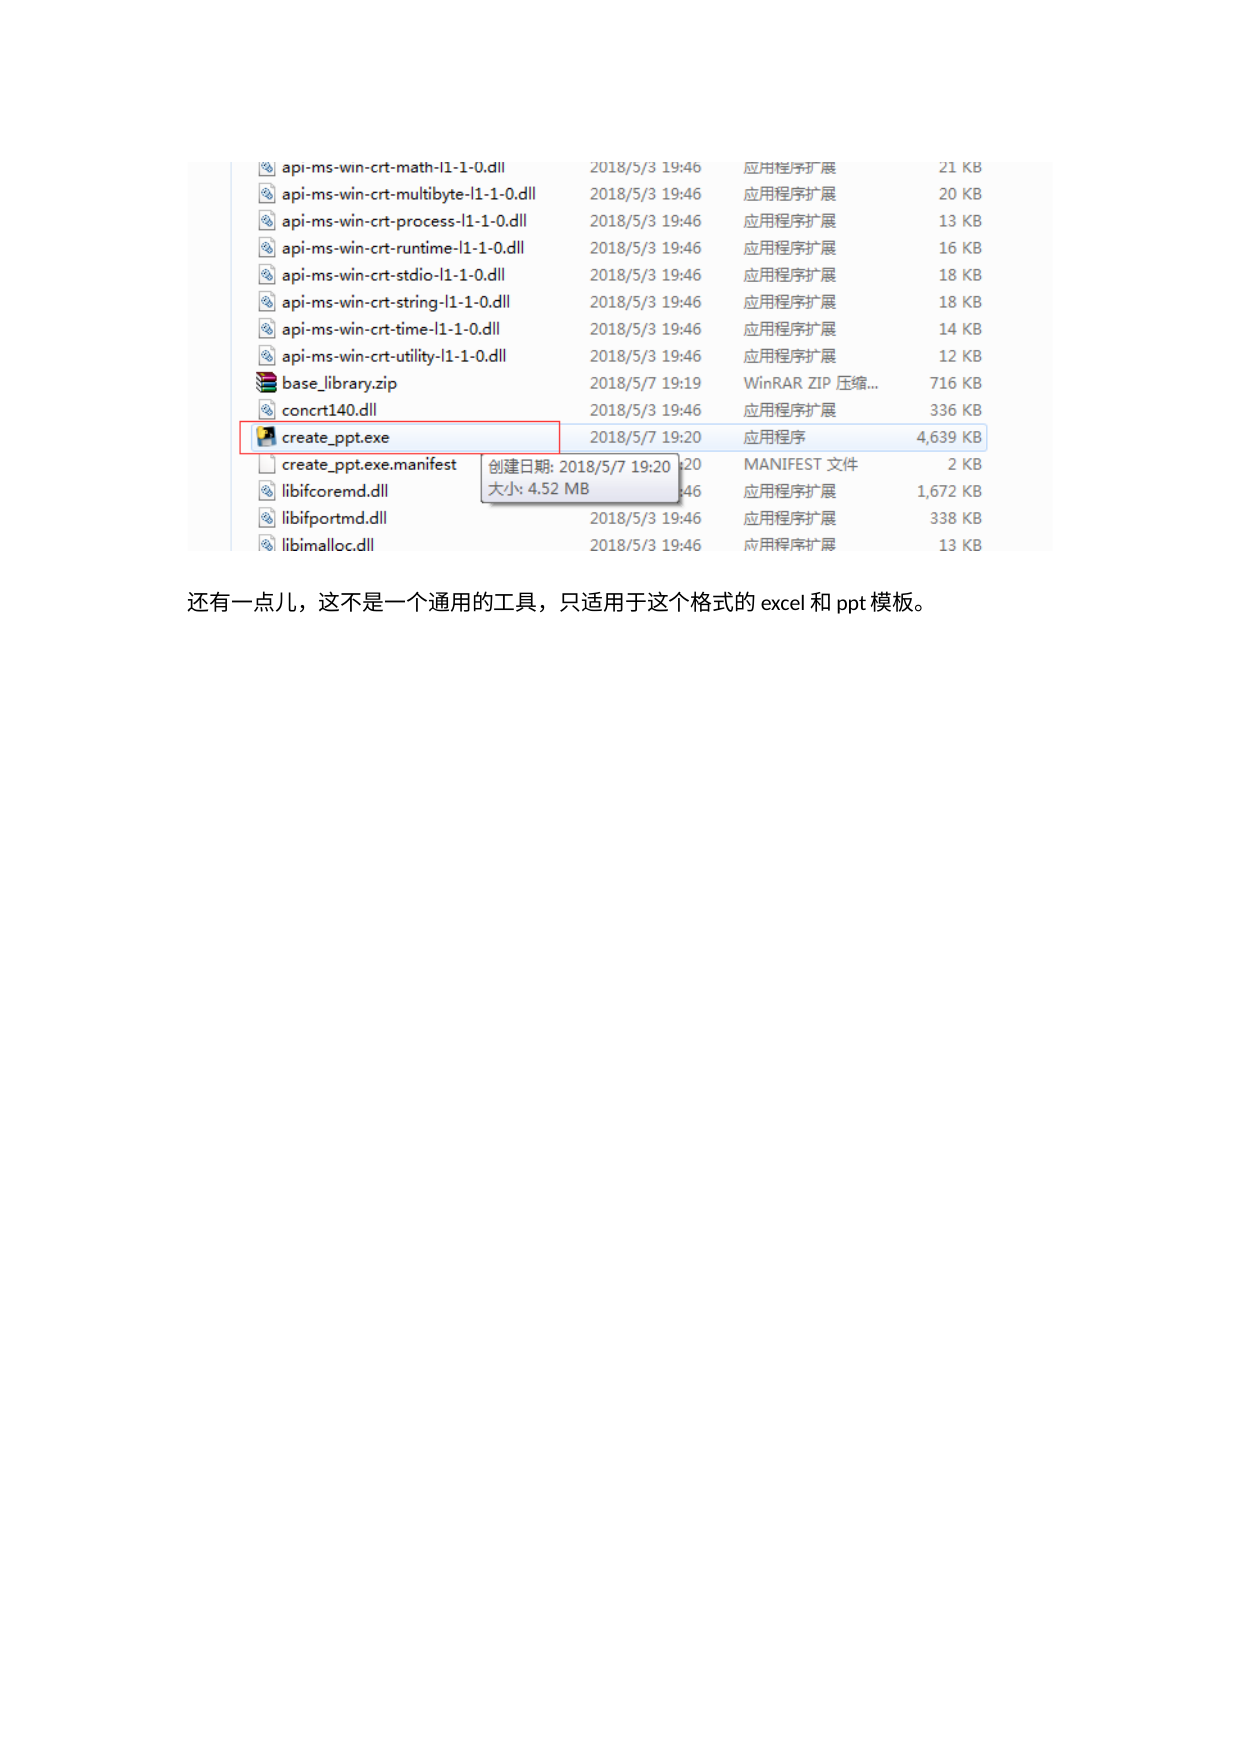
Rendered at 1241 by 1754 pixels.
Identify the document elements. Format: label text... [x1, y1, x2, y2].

picture [187, 162, 1053, 551]
text 还有一点儿，这不是一个通用的工具，只适用于这个格式的excel和ppt模板。 [187, 584, 1053, 617]
